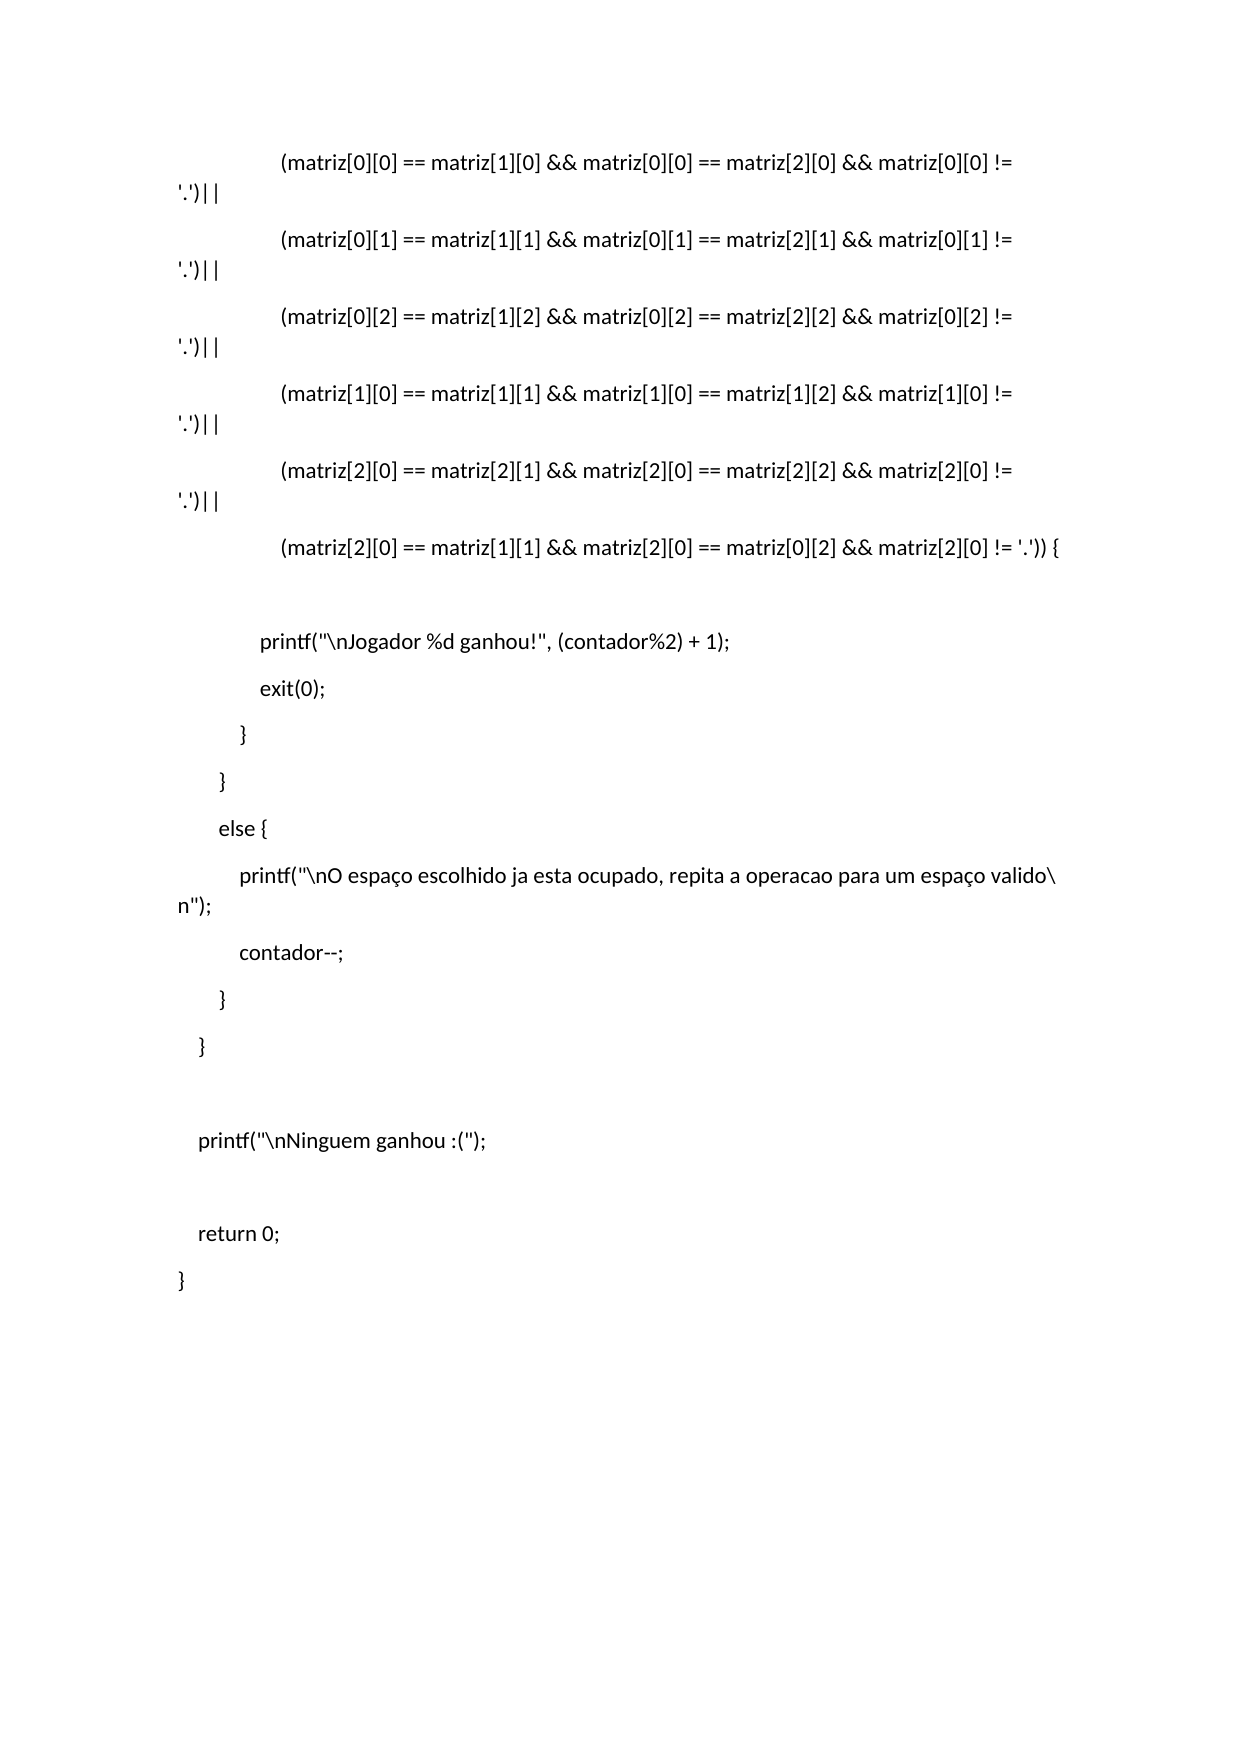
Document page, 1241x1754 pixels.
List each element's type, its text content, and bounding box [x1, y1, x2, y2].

text (matriz[1][0] == matriz[1][1] && matriz[1][0] == matriz[1][2] && matriz[1][0] != '.')|| [177, 379, 1063, 437]
text printf("\nNinguem ganhou :("); [177, 1126, 1063, 1154]
text } [177, 1032, 1063, 1060]
text (matriz[0][2] == matriz[1][2] && matriz[0][2] == matriz[2][2] && matriz[0][2] != '.')|| [177, 302, 1063, 360]
text return 0; [177, 1219, 1063, 1247]
text } [177, 767, 1063, 795]
text } [177, 1266, 1063, 1294]
text (matriz[2][0] == matriz[2][1] && matriz[2][0] == matriz[2][2] && matriz[2][0] != '.')|| [177, 456, 1063, 514]
text (matriz[2][0] == matriz[1][1] && matriz[2][0] == matriz[0][2] && matriz[2][0] != '.')) { [177, 533, 1063, 561]
text contador--; [177, 938, 1063, 966]
text } [177, 985, 1063, 1013]
text (matriz[0][0] == matriz[1][0] && matriz[0][0] == matriz[2][0] && matriz[0][0] != '.')|| [177, 148, 1063, 206]
text else { [177, 814, 1063, 842]
text printf("\nO espaço escolhido ja esta ocupado, repita a operacao para um espaço valido\n"); [177, 861, 1063, 919]
text exit(0); [177, 674, 1063, 702]
text printf("\nJogador %d ganhou!", (contador%2) + 1); [177, 627, 1063, 655]
text } [177, 721, 1063, 748]
text (matriz[0][1] == matriz[1][1] && matriz[0][1] == matriz[2][1] && matriz[0][1] != '.')|| [177, 225, 1063, 283]
